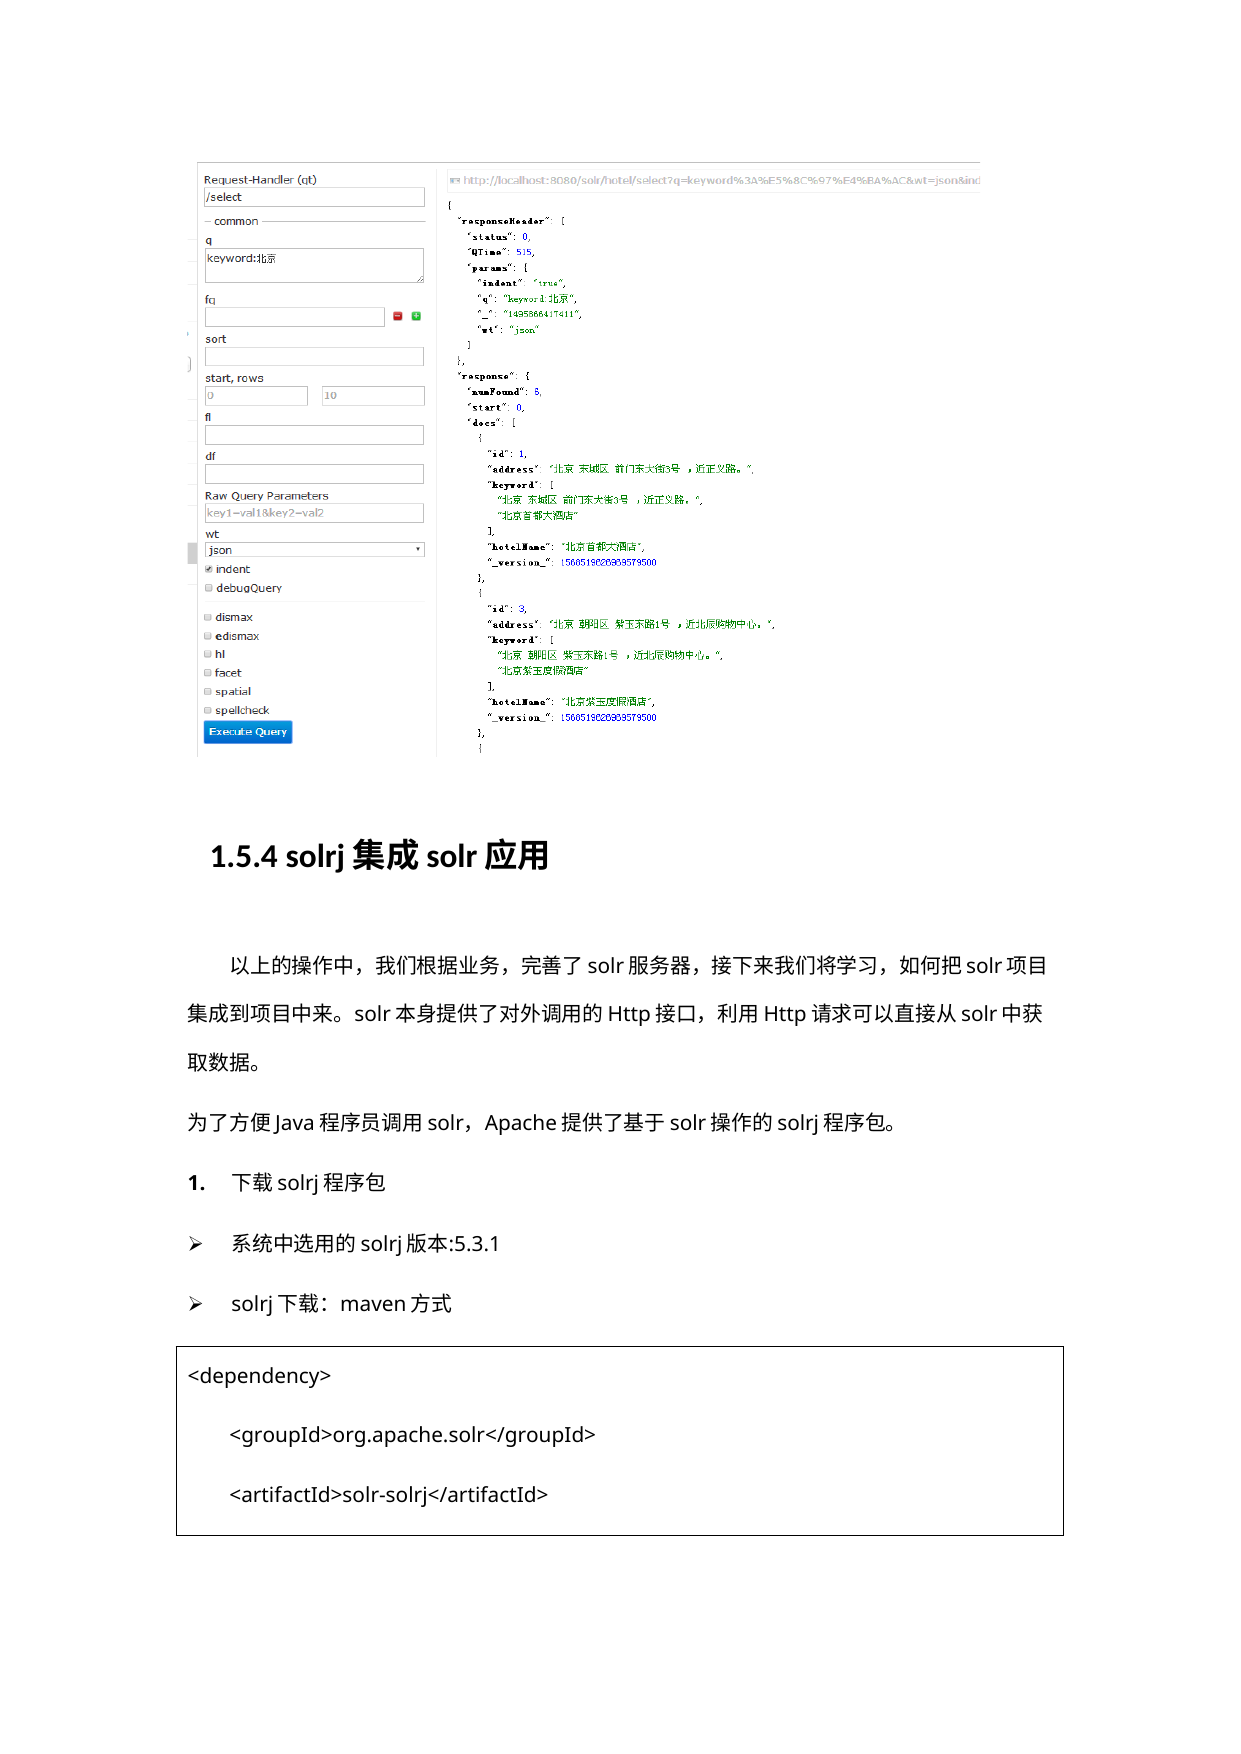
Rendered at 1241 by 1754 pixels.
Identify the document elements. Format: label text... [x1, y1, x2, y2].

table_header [177, 1347, 1063, 1535]
text 以上的操作中，我们根据业务，完善了solr服务器，接下来我们将学习，如何把solr项目集成到项目中来。solr本身提供了对外调用的Http接口，利用Http请求可以直接从solr中获取数据。 [187, 948, 1053, 1078]
list 下载solrj程序包 [187, 1166, 1053, 1198]
picture [187, 162, 980, 757]
text 为了方便Java程序员调用solr，Apache提供了基于solr操作的solrj程序包。 [187, 1106, 1053, 1138]
list 系统中选用的solrj版本:5.3.1 [187, 1226, 1053, 1258]
list solrj下载：maven方式 [187, 1286, 1053, 1318]
subtitle 1.5.4 solrj 集成solr应用 [209, 821, 1031, 886]
